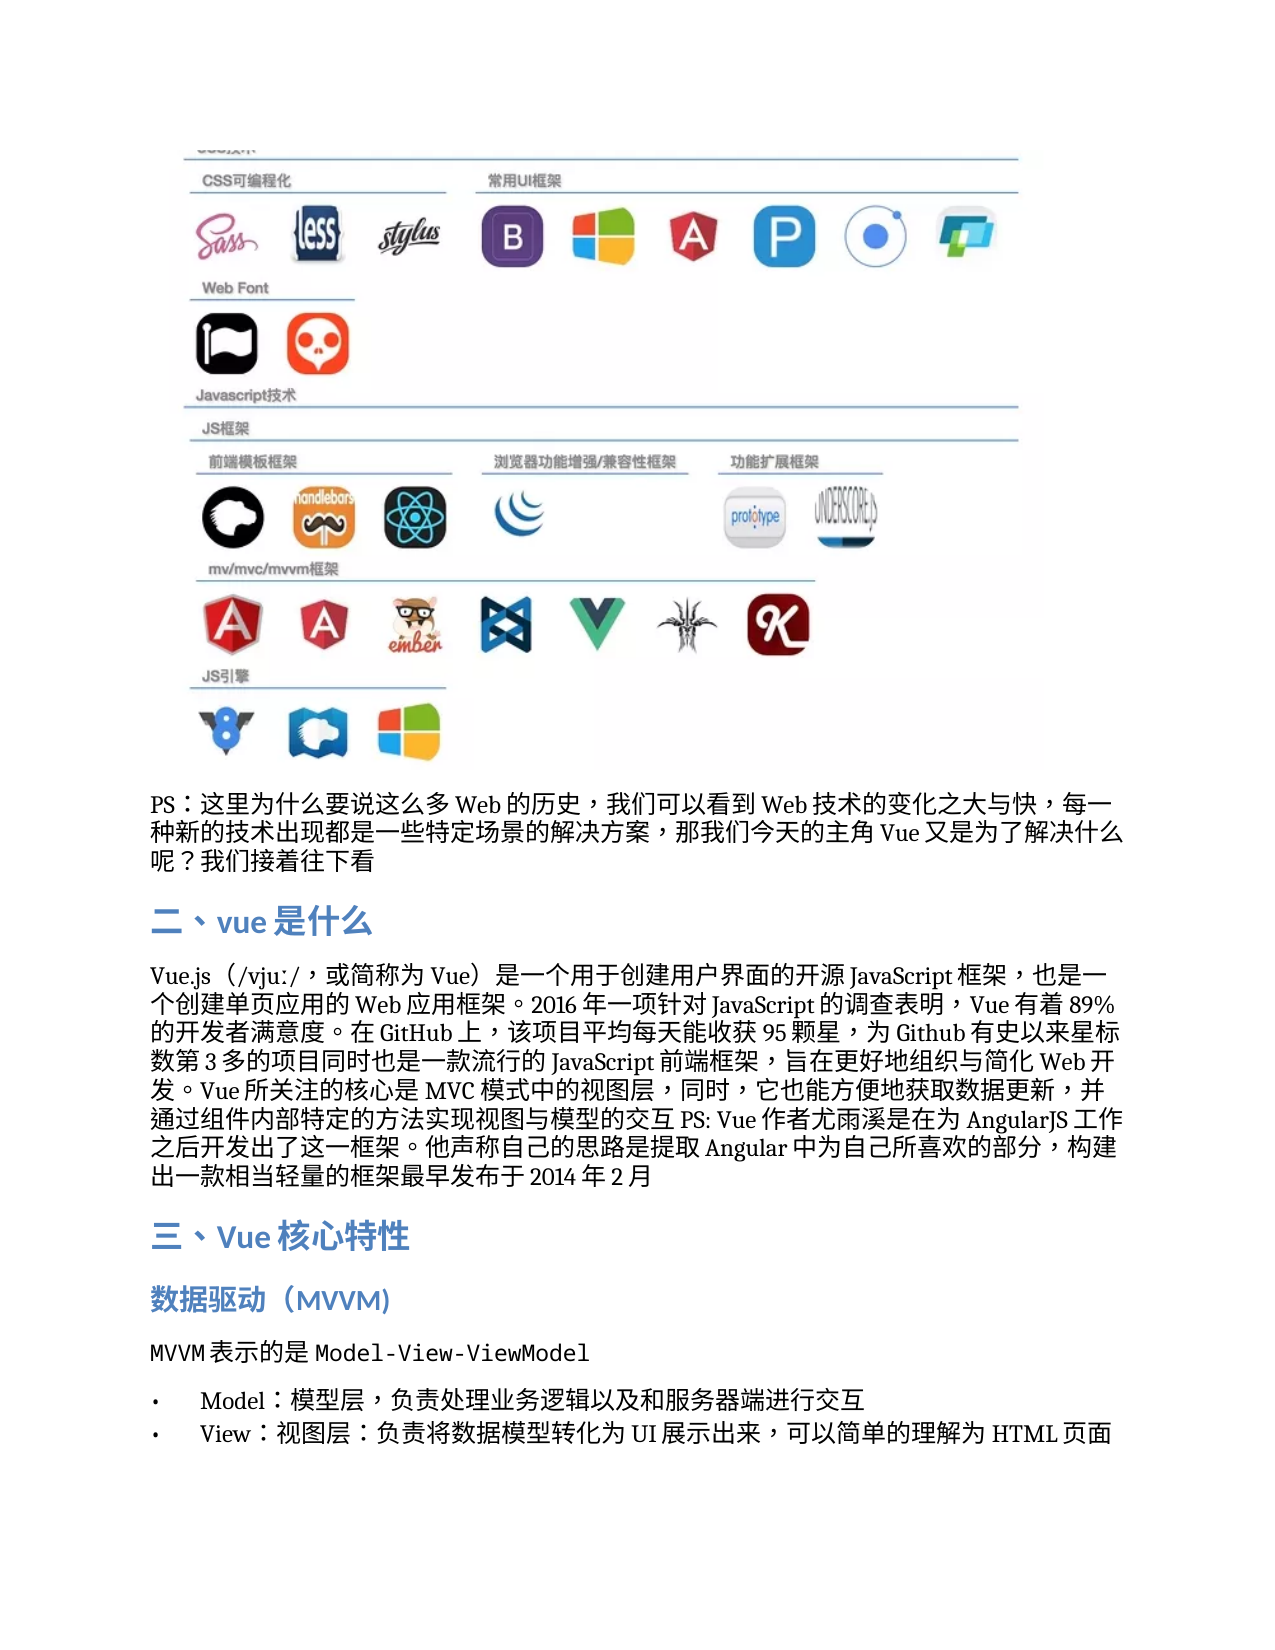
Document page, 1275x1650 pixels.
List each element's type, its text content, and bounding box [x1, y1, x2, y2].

text MVVM表示的是 Model-View-ViewModel [150, 1337, 1125, 1368]
text PS：这里为什么要说这么多Web的历史，我们可以看到Web技术的变化之大与快，每一种新的技术出现都是一些特定场景的解决方案，那我们今天的主角Vue又是为了解决什么呢？我们接着往下看 [150, 791, 1125, 877]
list View：视图层：负责将数据模型转化为UI展示出来，可以简单的理解为HTML页面 [150, 1420, 1125, 1448]
subtitle 三、Vue核心特性 [150, 1213, 1125, 1258]
subtitle 二、vue是什么 [150, 898, 1125, 943]
list Model：模型层，负责处理业务逻辑以及和服务器端进行交互 [150, 1387, 1125, 1416]
subtitle 数据驱动（MVVM) [150, 1279, 1125, 1318]
text Vue.js（/vjuː/，或简称为Vue）是一个用于创建用户界面的开源JavaScript框架，也是一个创建单页应用的Web应用框架。2016年一项针对JavaScript的调查表明，Vue有着89%的开发者满意度。在GitHub上，该项目平均每天能收获95颗星，为Github有史以来星标数第3多的项目同时也是一款流行的JavaScript前端框架，旨在更好地组织与简化Web开发。Vue所关注的核心是MVC模式中的视图层，同时，它也能方便地获取数据更新，并通过组件内部特定的方法实现视图与模型的交互PS: Vue作者尤雨溪是在为AngularJS工作之后开发出了这一框架。他声称自己的思路是提取Angular中为自己所喜欢的部分，构建出一款相当轻量的框架最早发布于2014年2月 [150, 962, 1125, 1192]
picture [168, 150, 1044, 770]
